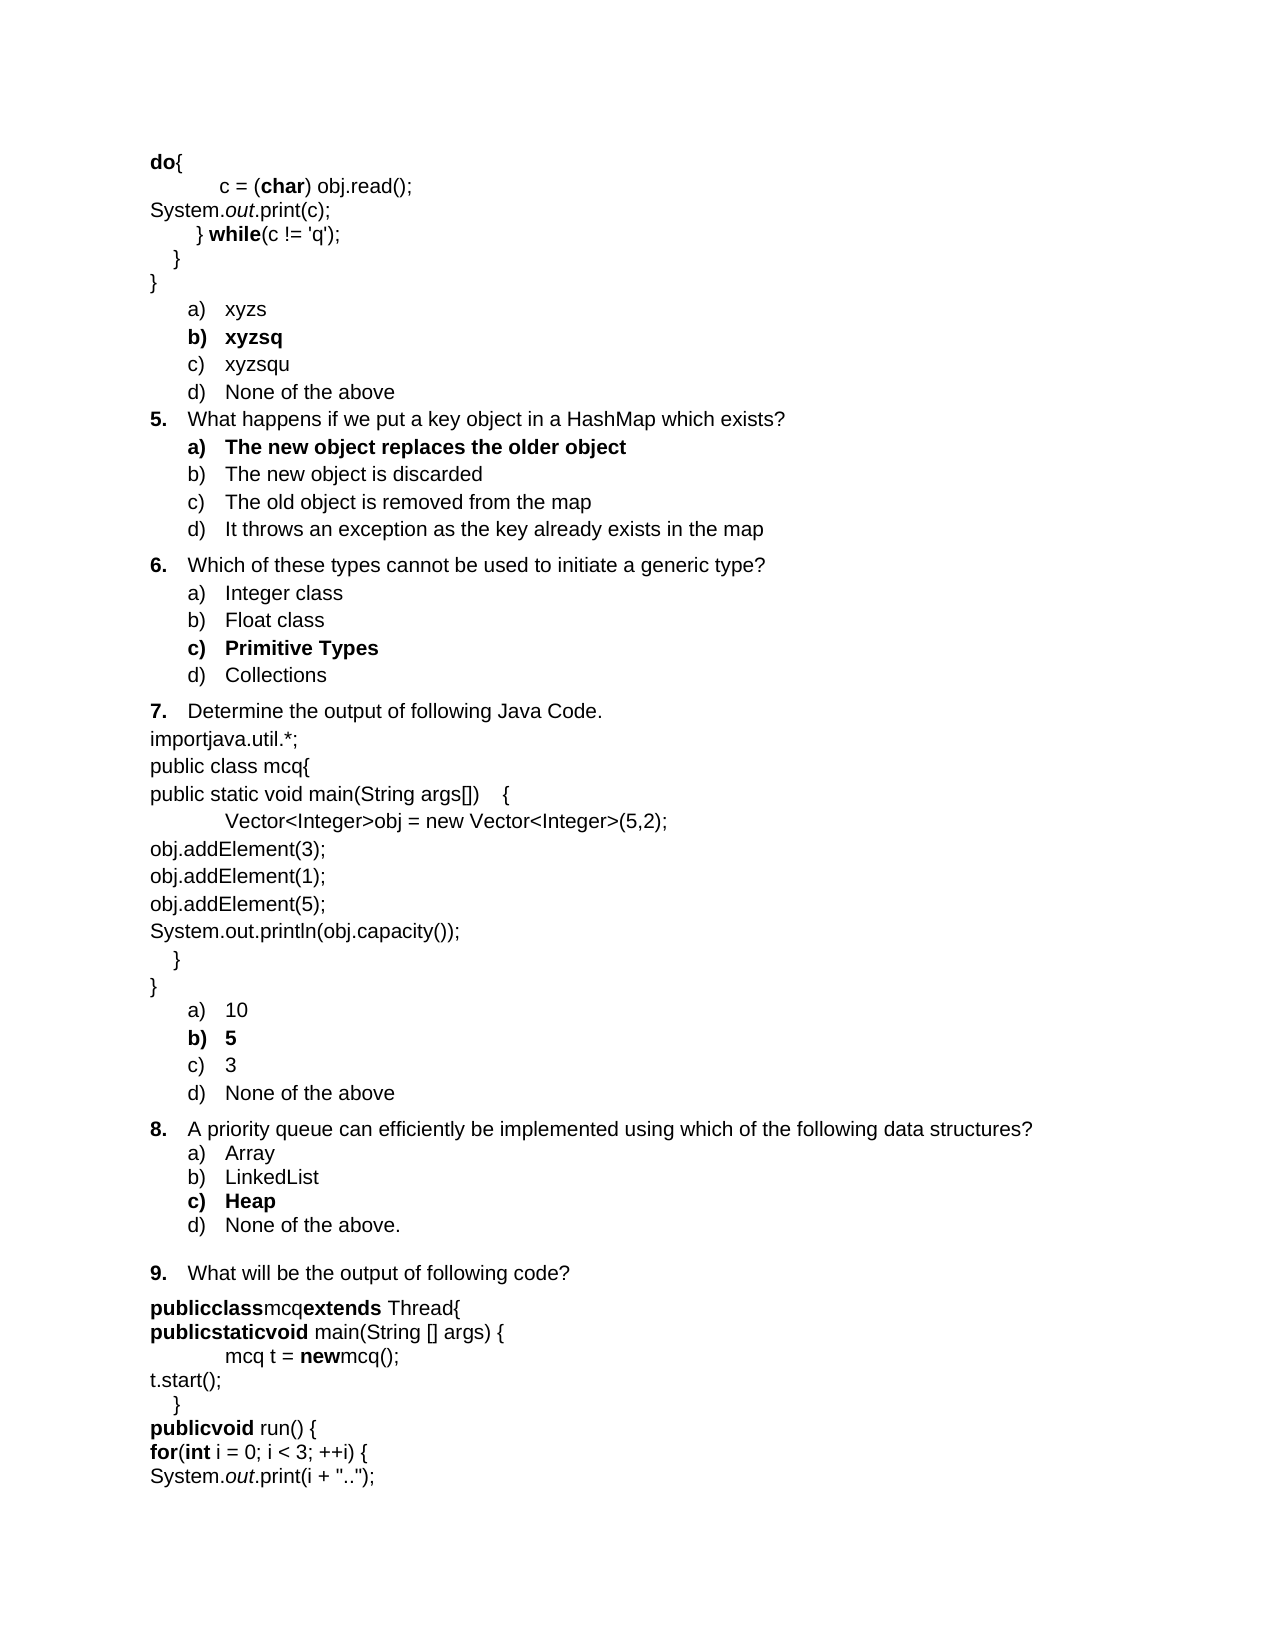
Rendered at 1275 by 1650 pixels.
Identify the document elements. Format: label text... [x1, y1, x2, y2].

list xyzsq [187, 325, 1125, 349]
list None of the above. [187, 1212, 1125, 1236]
text importjava.util.*; [150, 727, 1125, 751]
text c = (char) obj.read(); [150, 174, 1125, 198]
list Collections [187, 663, 1125, 687]
list A priority queue can efficiently be implemented using which of the following data structures? [150, 1117, 1125, 1141]
text mcq t = newmcq(); [150, 1344, 1125, 1368]
text System.out.println(obj.capacity()); [150, 919, 1125, 943]
text } while(c != 'q'); [150, 222, 1125, 246]
list Integer class [187, 581, 1125, 605]
list It throws an exception as the key already exists in the map [187, 517, 1125, 541]
list Heap [187, 1188, 1125, 1212]
list What will be the output of following code? [150, 1260, 1125, 1284]
text t.start(); [150, 1368, 1125, 1392]
list Float class [187, 608, 1125, 632]
text public class mcq{ [150, 754, 1125, 778]
list Array [187, 1141, 1125, 1164]
text for(int i = 0; i < 3; ++i) { [150, 1440, 1125, 1464]
text Vector<Integer>obj = new Vector<Integer>(5,2); [150, 809, 1125, 833]
text } [150, 270, 1125, 294]
list 10 [187, 998, 1125, 1022]
list The new object is discarded [187, 462, 1125, 486]
text public static void main(String args[]) { [150, 782, 1125, 806]
text obj.addElement(3); [150, 837, 1125, 861]
text System.out.print(c); [150, 198, 1125, 222]
list 3 [187, 1053, 1125, 1077]
text publicvoid run() { [150, 1416, 1125, 1440]
text System.out.print(i + ".."); [150, 1464, 1125, 1488]
list None of the above [187, 380, 1125, 404]
text publicstaticvoid main(String [] args) { [150, 1320, 1125, 1344]
list Which of these types cannot be used to initiate a generic type? [150, 553, 1125, 577]
text } [150, 974, 1125, 998]
list Primitive Types [187, 636, 1125, 660]
text obj.addElement(5); [150, 892, 1125, 916]
list The new object replaces the older object [187, 435, 1125, 459]
text do{ [150, 150, 1125, 174]
list Determine the output of following Java Code. [150, 699, 1125, 723]
text obj.addElement(1); [150, 864, 1125, 888]
list xyzs [187, 297, 1125, 321]
text } [150, 1392, 1125, 1416]
list LinkedList [187, 1164, 1125, 1188]
list xyzsqu [187, 352, 1125, 376]
text } [150, 246, 1125, 270]
list What happens if we put a key object in a HashMap which exists? [150, 407, 1125, 431]
text } [150, 947, 1125, 971]
text publicclassmcqextends Thread{ [150, 1296, 1125, 1320]
list The old object is removed from the map [187, 490, 1125, 514]
list None of the above [187, 1081, 1125, 1104]
list 5 [187, 1026, 1125, 1049]
